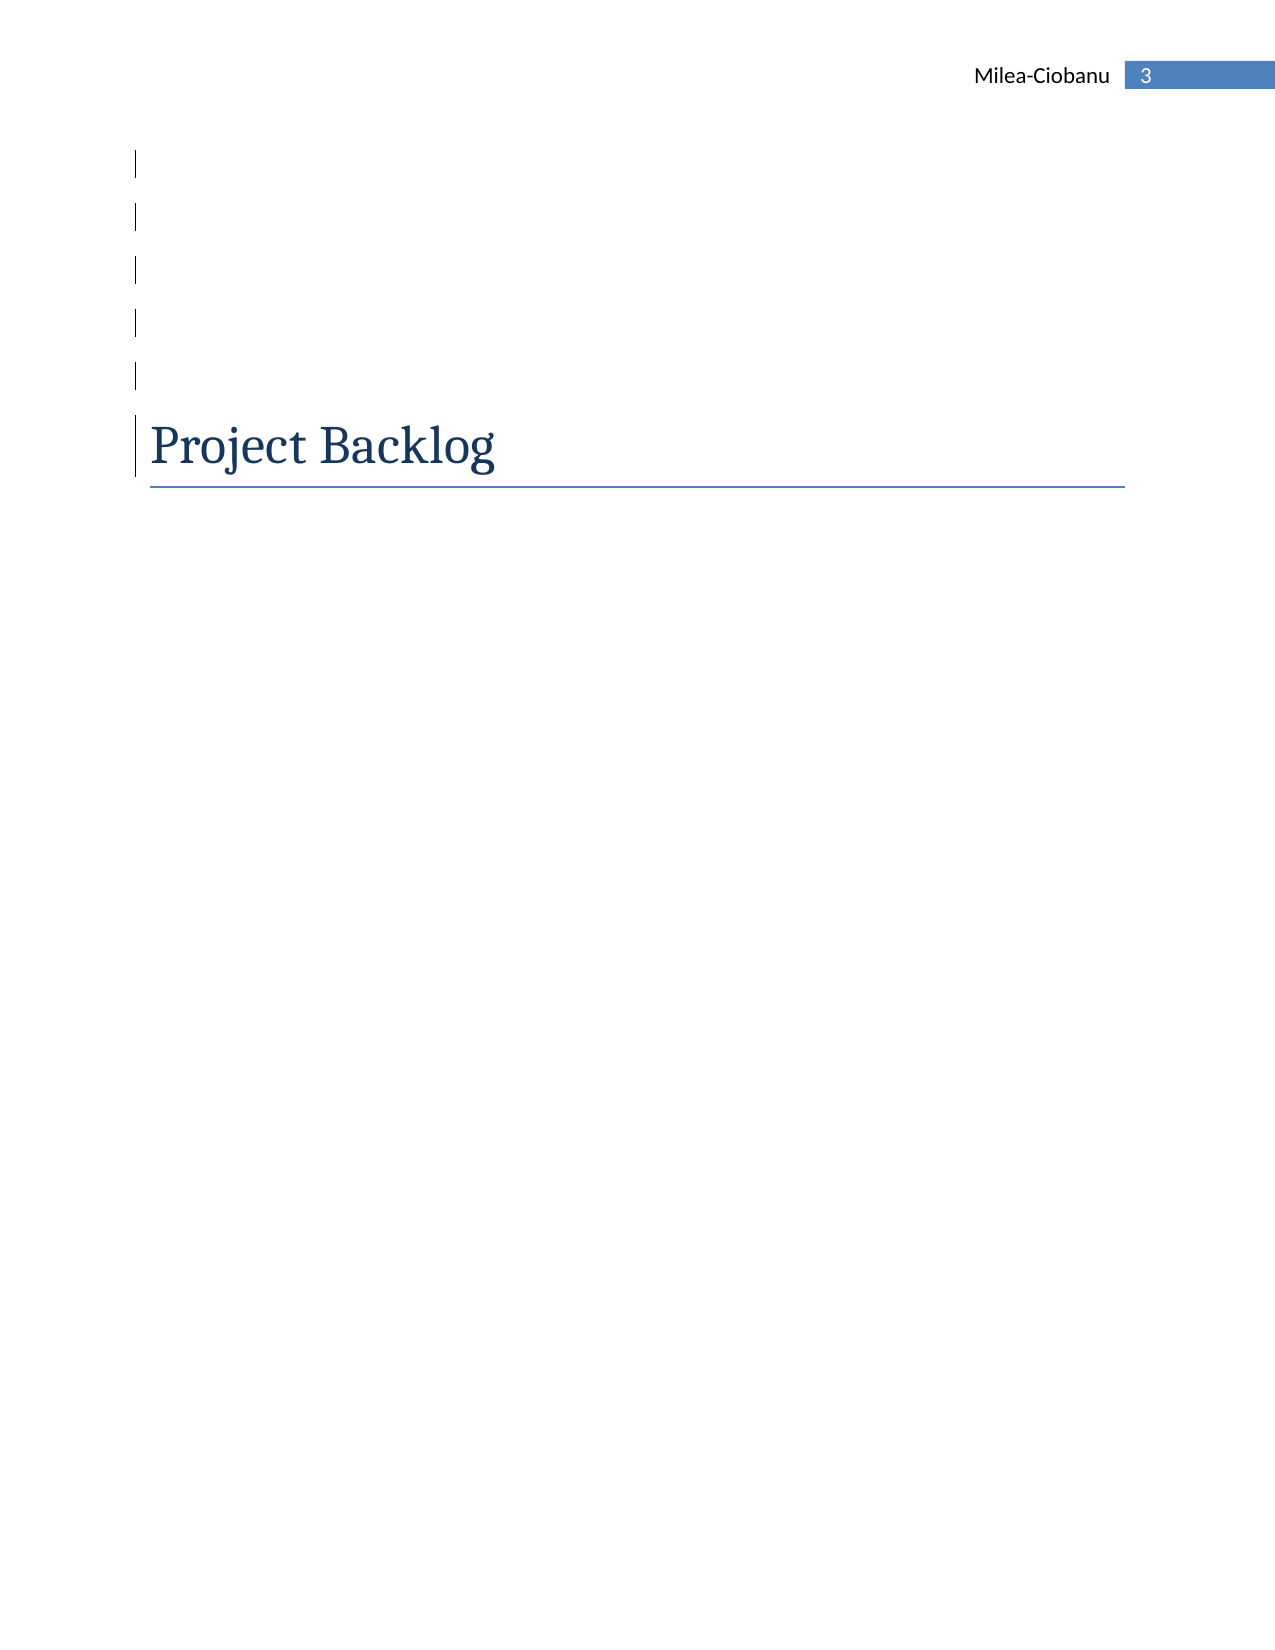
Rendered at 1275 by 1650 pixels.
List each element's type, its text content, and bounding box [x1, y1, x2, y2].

title Project Backlog [150, 415, 1125, 486]
